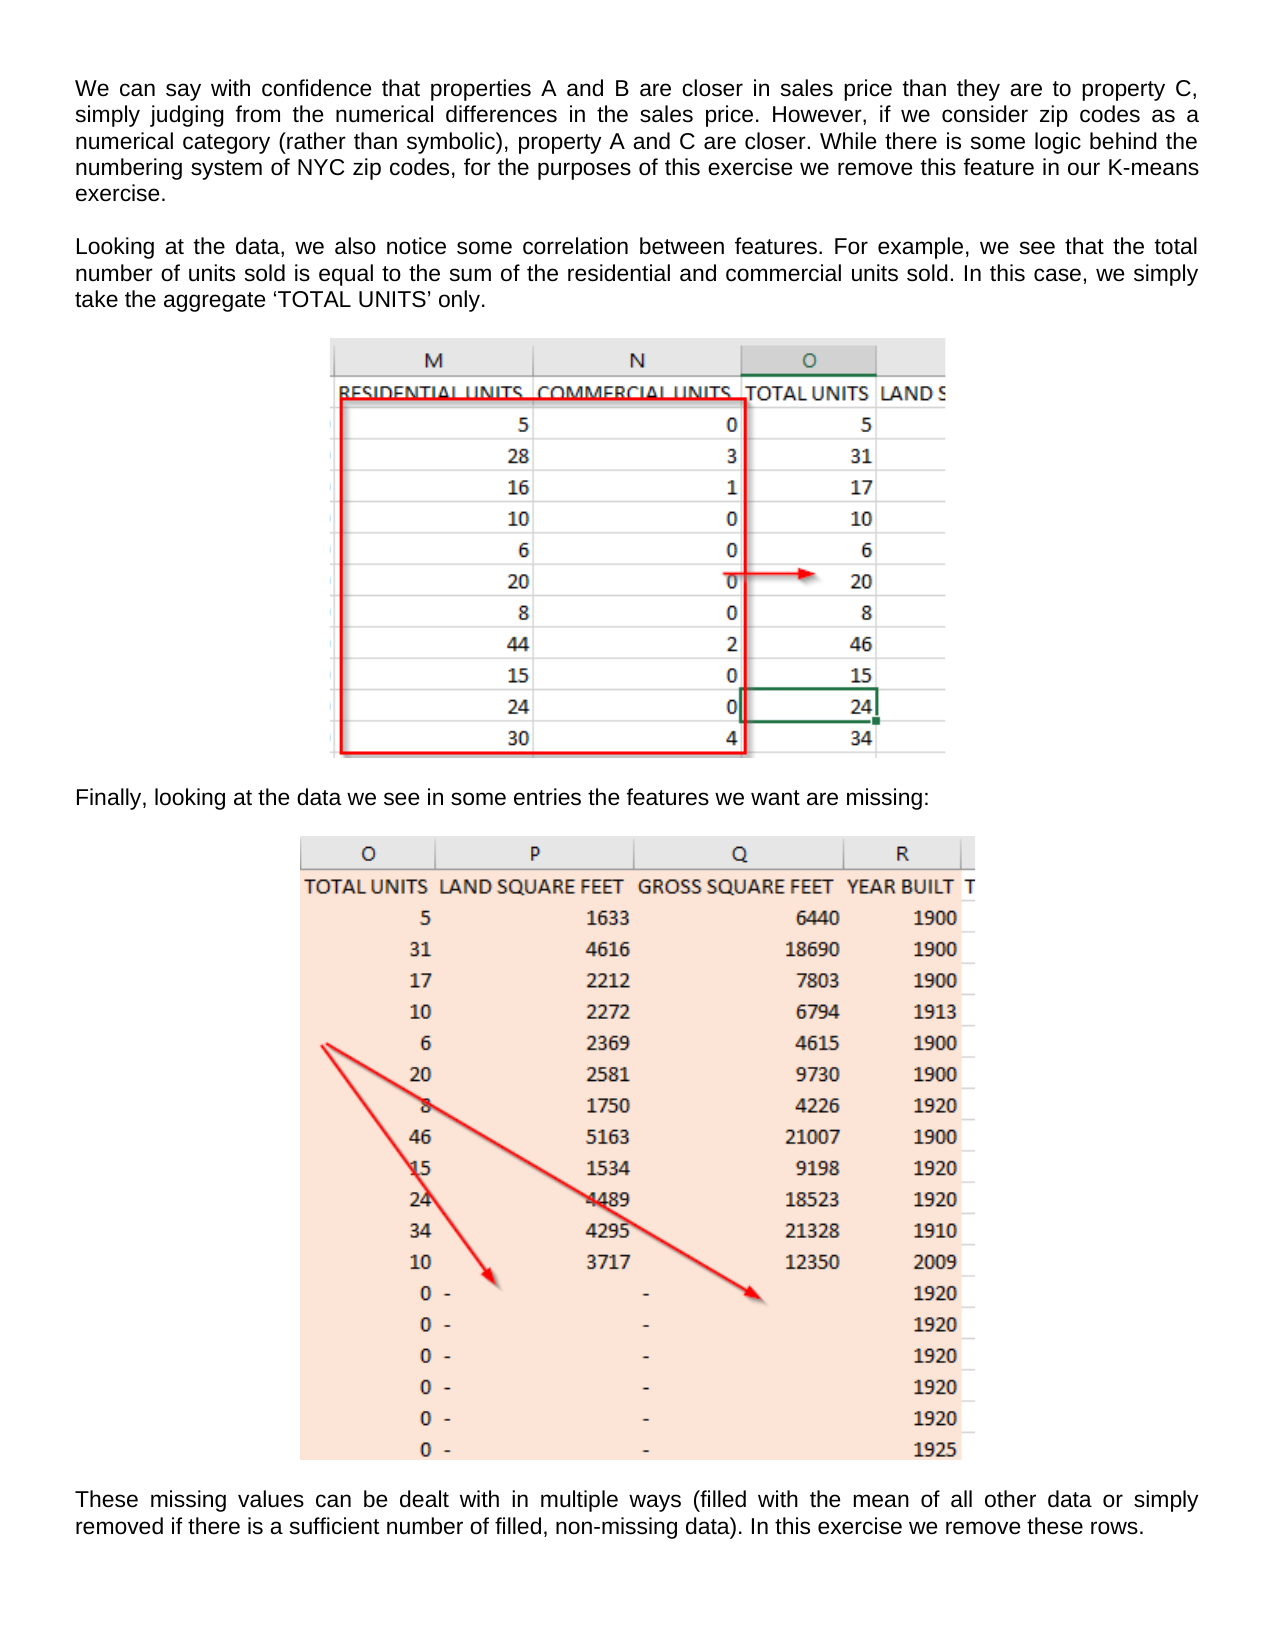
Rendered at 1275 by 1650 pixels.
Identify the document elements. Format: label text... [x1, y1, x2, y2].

text Looking at the data, we also notice some correlation between features. For example, we see that the total number of units sold is equal to the sum of the residential and commercial units sold. In this case, we simply take the aggregate ‘TOTAL UNITS’ only. [75, 233, 1200, 312]
picture [329, 338, 946, 758]
text These missing values can be dealt with in multiple ways (filled with the mean of all other data or simply removed if there is a sufficient number of filled, non-missing data). In this exercise we remove these rows. [75, 1486, 1200, 1539]
picture [300, 836, 976, 1460]
text Finally, looking at the data we see in some entries the features we want are missing: [75, 784, 1200, 810]
text We can say with confidence that properties A and B are closer in sales price than they are to property C, simply judging from the numerical differences in the sales price. However, if we consider zip codes as a numerical category (rather than symbolic), property A and C are closer. While there is some logic behind the numbering system of NYC zip codes, for the purposes of this exercise we remove this feature in our K-means exercise. [75, 75, 1200, 207]
